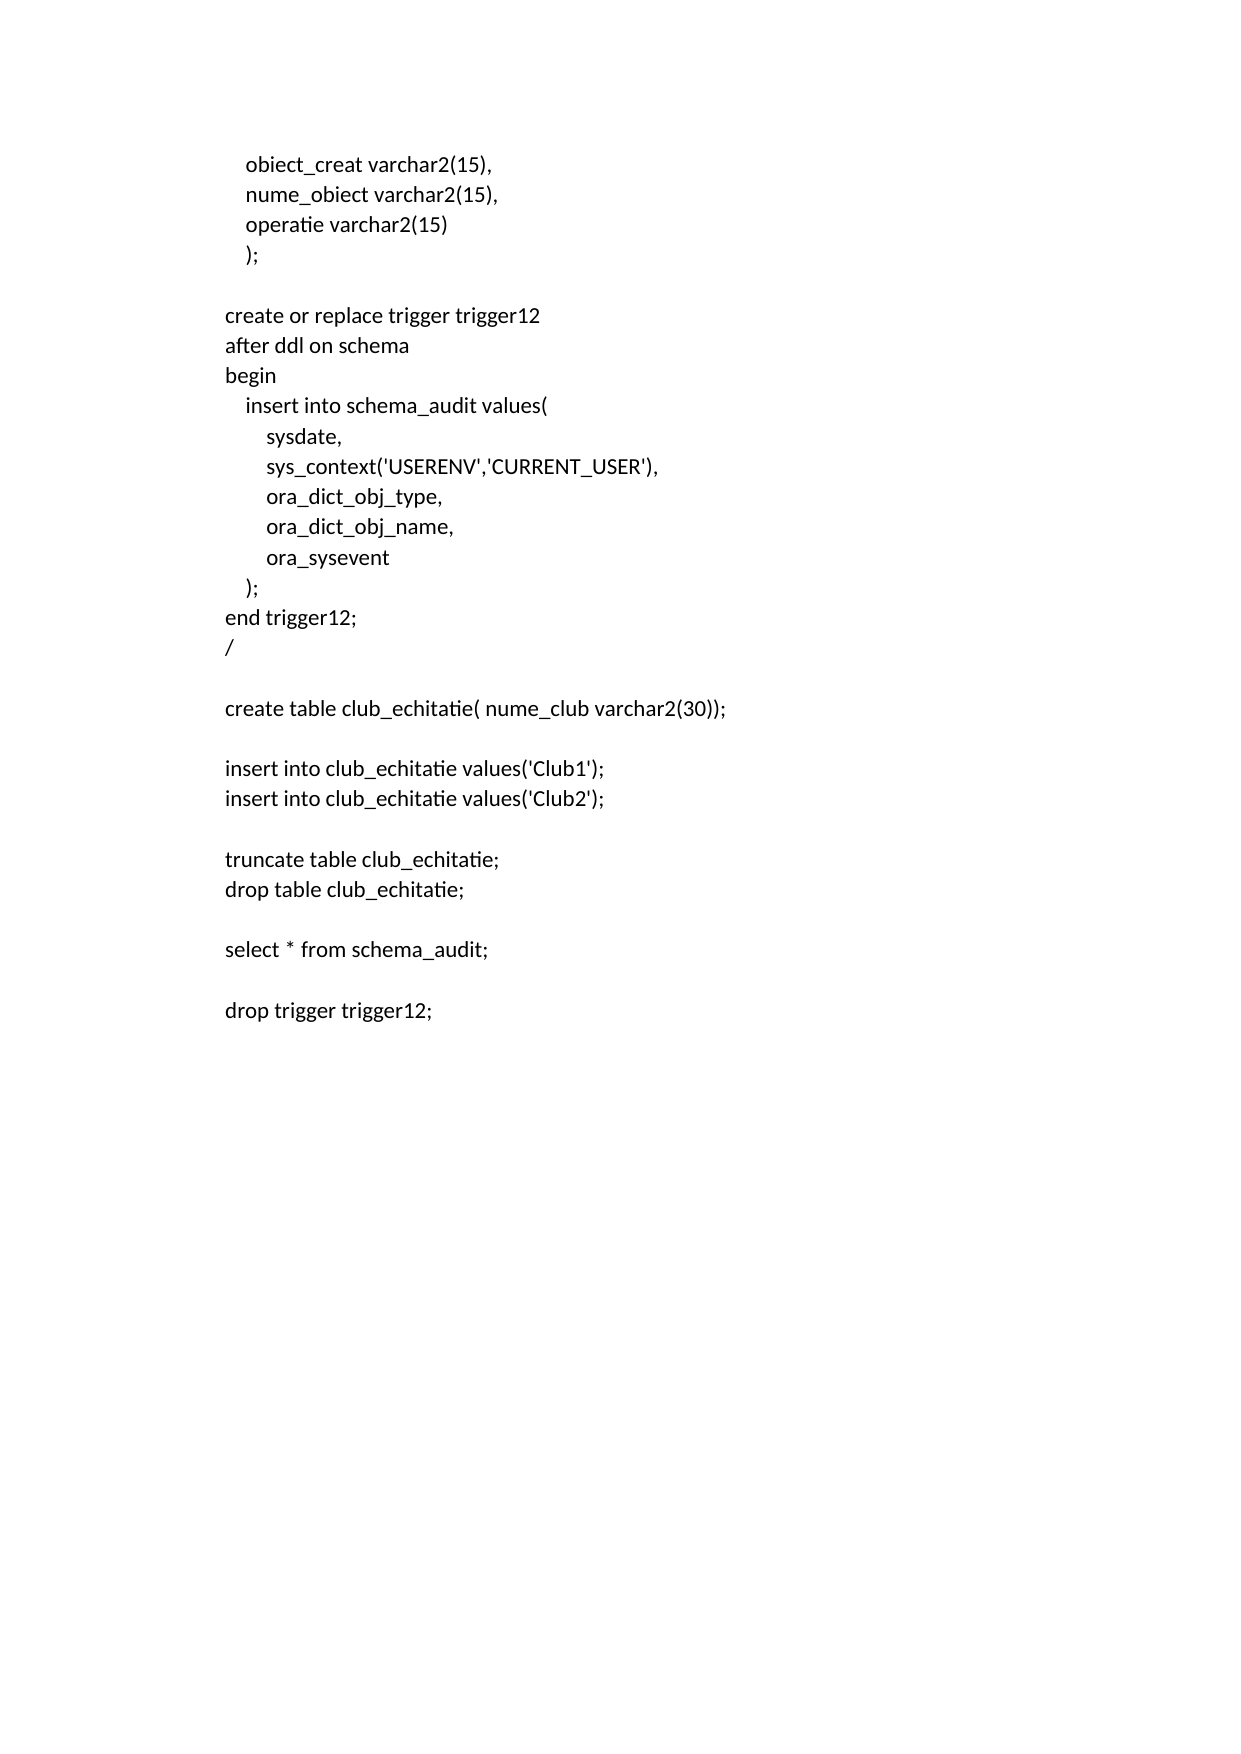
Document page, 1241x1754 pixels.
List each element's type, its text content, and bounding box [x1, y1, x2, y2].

list obiect_creat varchar2(15), [225, 150, 1090, 178]
list ora_sysevent [225, 543, 1090, 571]
list ); [225, 573, 1090, 601]
list select * from schema_audit; [225, 935, 1090, 963]
list truncate table club_echitatie; [225, 845, 1090, 873]
list sysdate, [225, 422, 1090, 450]
list create or replace trigger trigger12 [225, 301, 1090, 329]
list ora_dict_obj_type, [225, 482, 1090, 510]
list drop table club_echitatie; [225, 875, 1090, 903]
list insert into club_echitatie values('Club2'); [225, 784, 1090, 812]
list create table club_echitatie( nume_club varchar2(30)); [225, 694, 1090, 722]
list nume_obiect varchar2(15), [225, 180, 1090, 208]
list insert into schema_audit values( [225, 392, 1090, 420]
list sys_context('USERENV','CURRENT_USER'), [225, 452, 1090, 480]
list ora_dict_obj_name, [225, 512, 1090, 541]
list drop trigger trigger12; [225, 996, 1090, 1024]
list begin [225, 361, 1090, 389]
list / [225, 633, 1090, 661]
list operatie varchar2(15) [225, 210, 1090, 238]
list end trigger12; [225, 603, 1090, 631]
list insert into club_echitatie values('Club1'); [225, 754, 1090, 782]
list after ddl on schema [225, 331, 1090, 359]
list ); [225, 241, 1090, 269]
